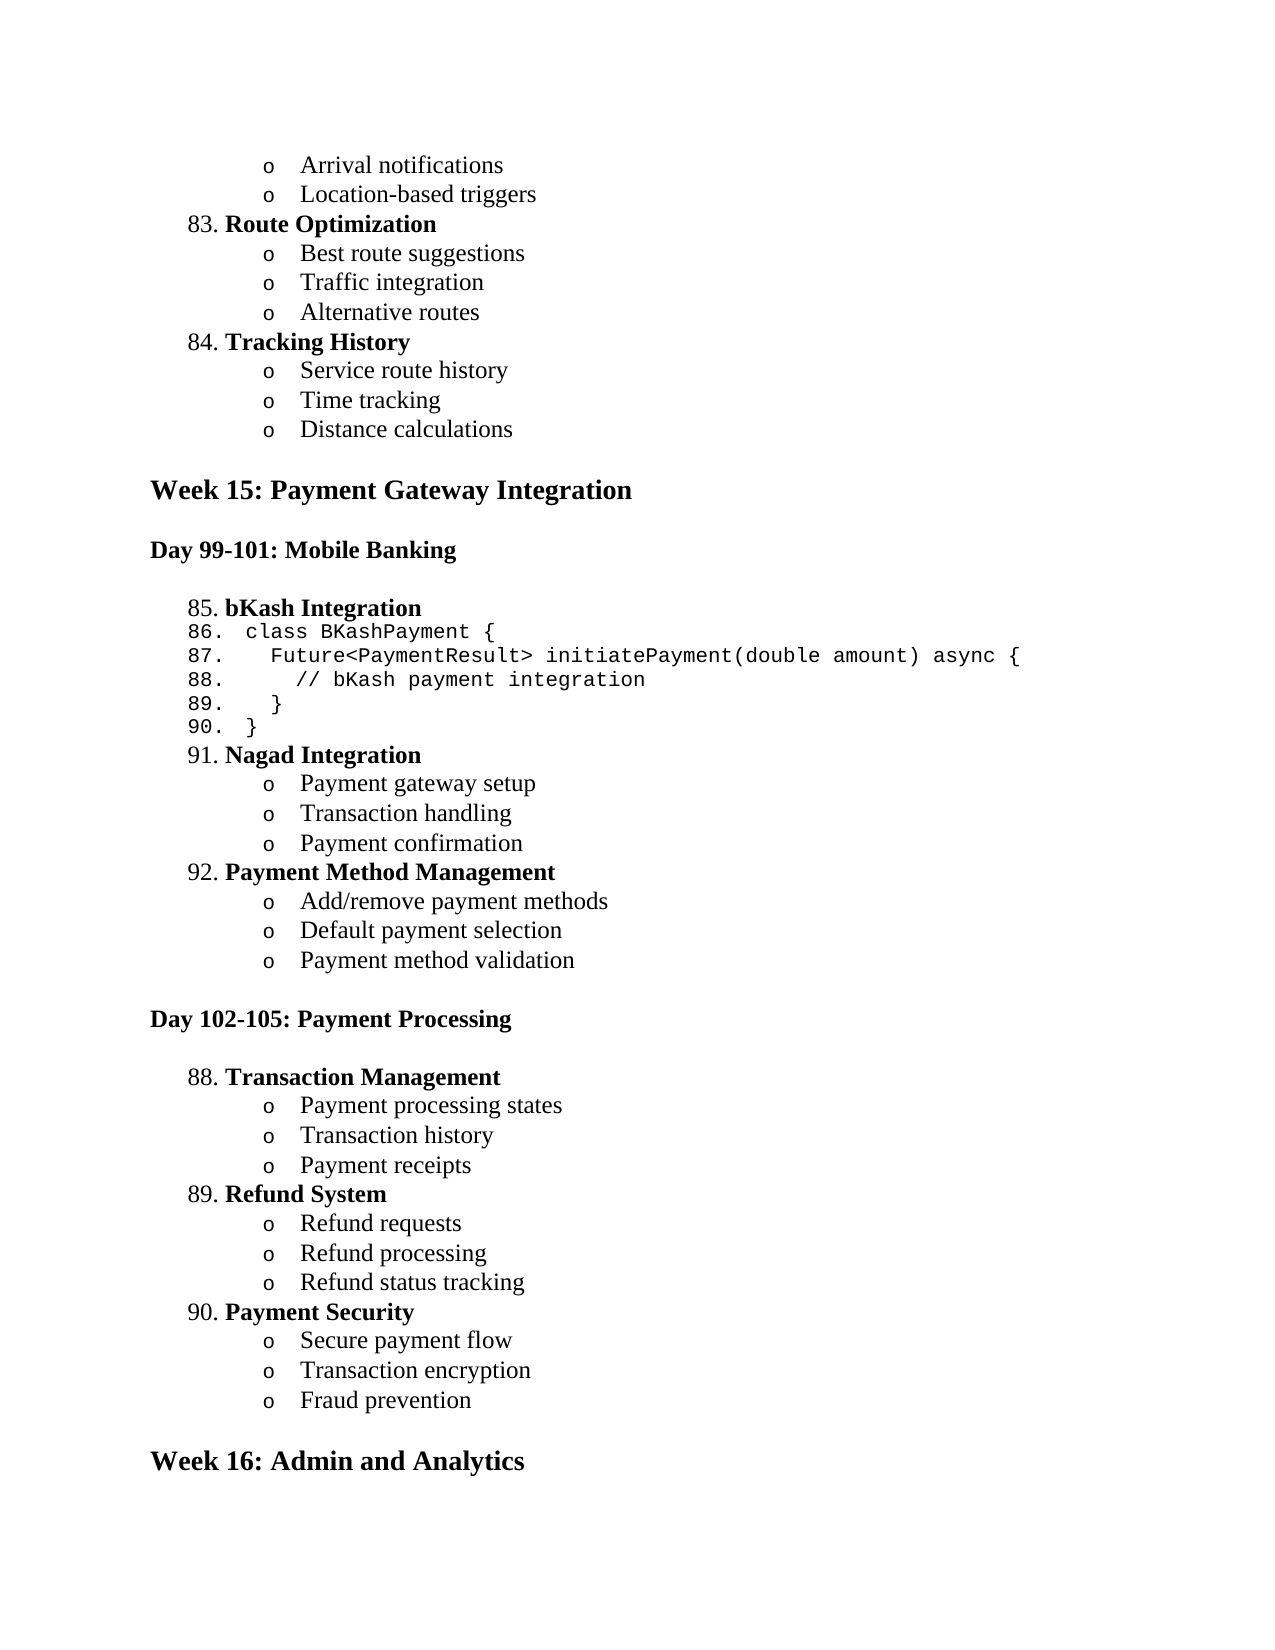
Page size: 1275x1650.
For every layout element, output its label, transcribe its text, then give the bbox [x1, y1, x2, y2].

list Nagad Integration [187, 740, 1125, 768]
list Payment gateway setup [262, 768, 1125, 798]
list Traffic integration [262, 267, 1125, 297]
list Refund status tracking [262, 1267, 1125, 1297]
list class BKashPayment { [187, 622, 1125, 645]
list Time tracking [262, 385, 1125, 414]
list } [187, 716, 1125, 740]
text Day 102-105: Payment Processing [150, 1004, 1125, 1033]
list Transaction handling [262, 798, 1125, 828]
list Service route history [262, 355, 1125, 385]
list Transaction Management [187, 1062, 1125, 1091]
list Refund requests [262, 1208, 1125, 1238]
list Route Optimization [187, 209, 1125, 238]
list Distance calculations [262, 414, 1125, 444]
list } [187, 692, 1125, 716]
list Payment receipts [262, 1150, 1125, 1179]
text Week 15: Payment Gateway Integration [150, 473, 1125, 506]
list Transaction history [262, 1120, 1125, 1150]
list Future<PaymentResult> initiatePayment(double amount) async { [187, 645, 1125, 669]
list Add/remove payment methods [262, 886, 1125, 916]
list Fraud prevention [262, 1385, 1125, 1414]
list Refund System [187, 1179, 1125, 1208]
list // bKash payment integration [187, 669, 1125, 692]
list Payment method validation [262, 945, 1125, 975]
list Refund processing [262, 1238, 1125, 1267]
list bKash Integration [187, 593, 1125, 622]
list Best route suggestions [262, 238, 1125, 267]
text Day 99-101: Mobile Banking [150, 535, 1125, 564]
list Tracking History [187, 327, 1125, 355]
list Payment Method Management [187, 857, 1125, 886]
list Payment processing states [262, 1091, 1125, 1120]
list Secure payment flow [262, 1326, 1125, 1355]
list Transaction encryption [262, 1355, 1125, 1385]
list Payment confirmation [262, 828, 1125, 857]
list Default payment selection [262, 916, 1125, 945]
list Payment Security [187, 1297, 1125, 1326]
list Alternative routes [262, 297, 1125, 327]
list Location-based triggers [262, 179, 1125, 209]
list Arrival notifications [262, 150, 1125, 179]
text Week 16: Admin and Analytics [150, 1443, 1125, 1476]
